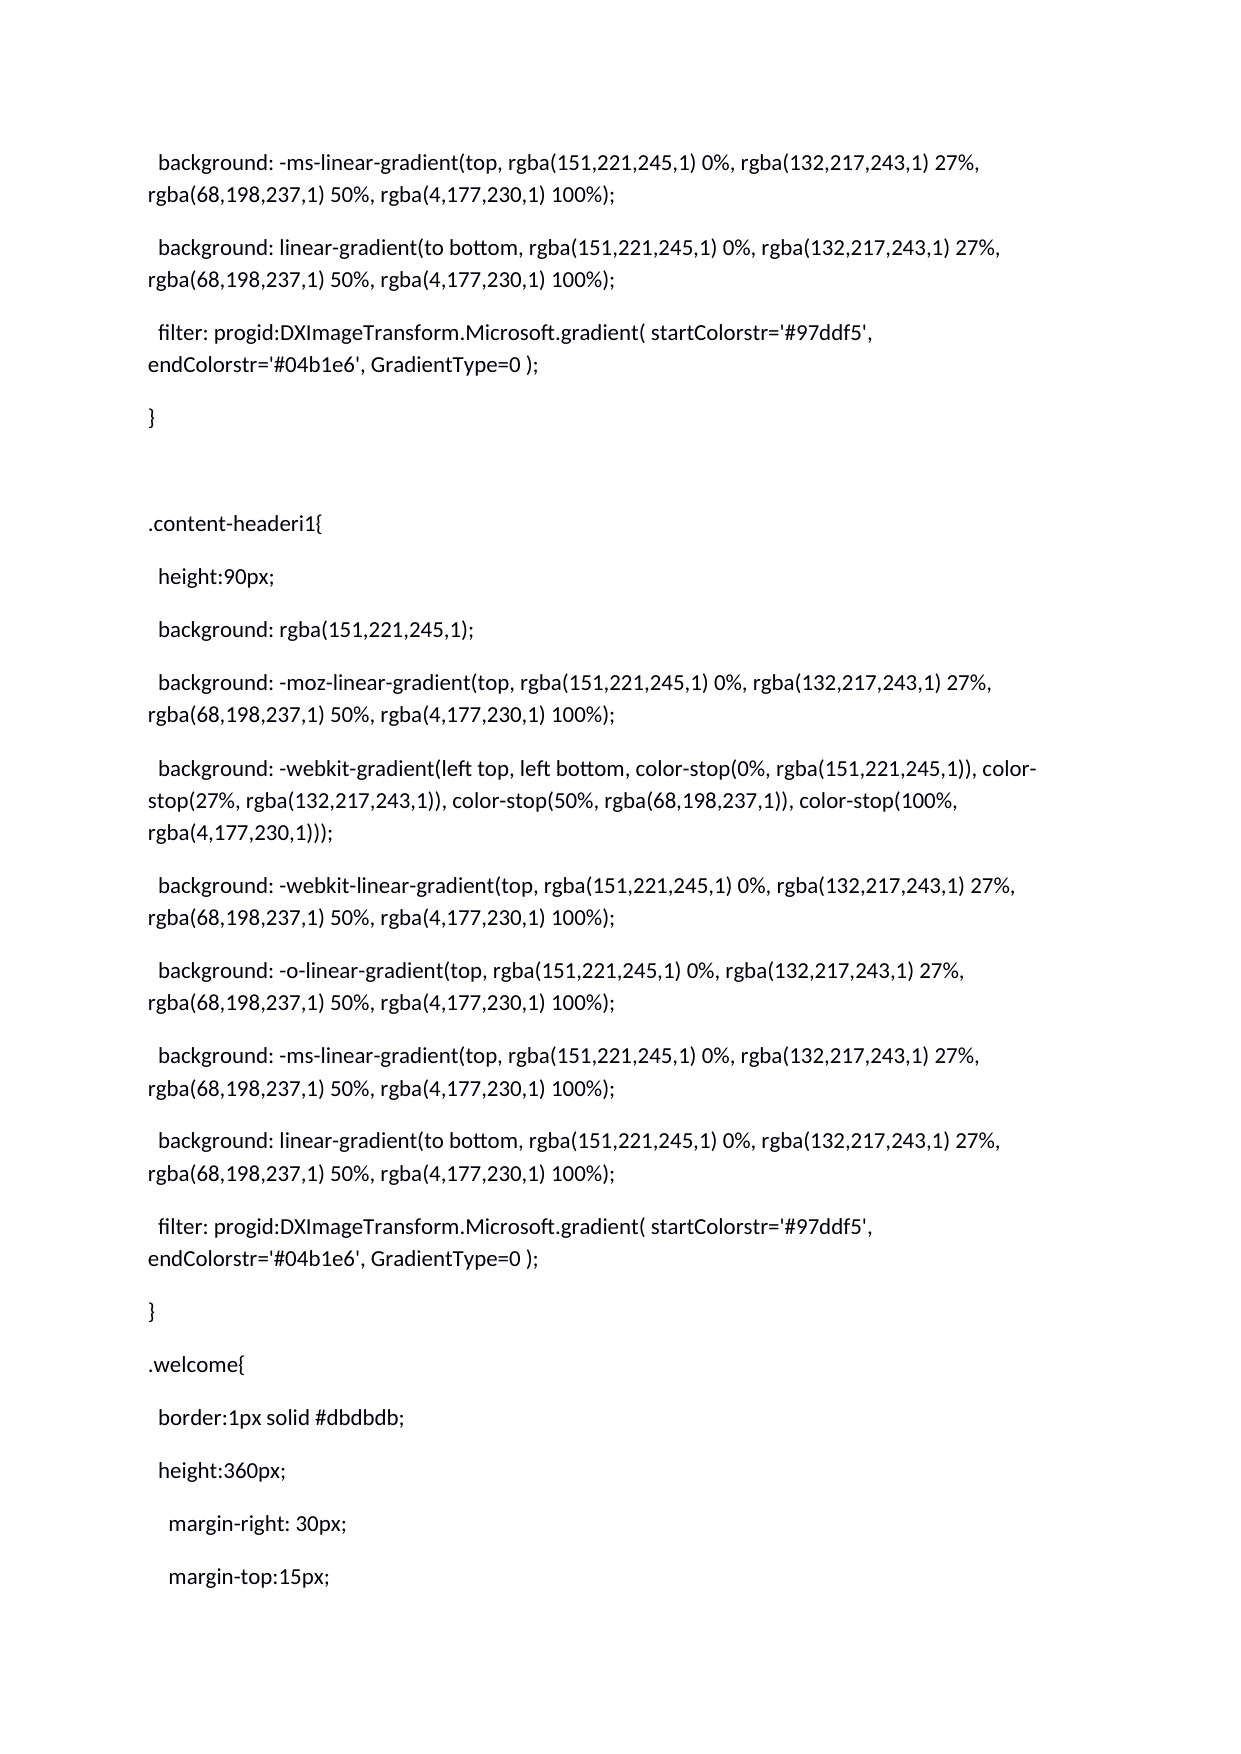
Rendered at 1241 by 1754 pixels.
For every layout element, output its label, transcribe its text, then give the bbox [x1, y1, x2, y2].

text } [148, 403, 1092, 431]
text background: -moz-linear-gradient(top, rgba(151,221,245,1) 0%, rgba(132,217,243,1) 27%, rgba(68,198,237,1) 50%, rgba(4,177,230,1) 100%); [148, 668, 1092, 729]
text filter: progid:DXImageTransform.Microsoft.gradient( startColorstr='#97ddf5', endColorstr='#04b1e6', GradientType=0 ); [148, 318, 1092, 378]
text background: -webkit-linear-gradient(top, rgba(151,221,245,1) 0%, rgba(132,217,243,1) 27%, rgba(68,198,237,1) 50%, rgba(4,177,230,1) 100%); [148, 871, 1092, 931]
text height:360px; [148, 1456, 1092, 1484]
text background: linear-gradient(to bottom, rgba(151,221,245,1) 0%, rgba(132,217,243,1) 27%, rgba(68,198,237,1) 50%, rgba(4,177,230,1) 100%); [148, 233, 1092, 293]
text filter: progid:DXImageTransform.Microsoft.gradient( startColorstr='#97ddf5', endColorstr='#04b1e6', GradientType=0 ); [148, 1212, 1092, 1272]
text .content-headeri1{ [148, 509, 1092, 537]
text height:90px; [148, 562, 1092, 590]
text margin-top:15px; [148, 1562, 1092, 1590]
text background: -o-linear-gradient(top, rgba(151,221,245,1) 0%, rgba(132,217,243,1) 27%, rgba(68,198,237,1) 50%, rgba(4,177,230,1) 100%); [148, 956, 1092, 1016]
text background: -ms-linear-gradient(top, rgba(151,221,245,1) 0%, rgba(132,217,243,1) 27%, rgba(68,198,237,1) 50%, rgba(4,177,230,1) 100%); [148, 1041, 1092, 1102]
text border:1px solid #dbdbdb; [148, 1403, 1092, 1431]
text .welcome{ [148, 1350, 1092, 1378]
text background: -ms-linear-gradient(top, rgba(151,221,245,1) 0%, rgba(132,217,243,1) 27%, rgba(68,198,237,1) 50%, rgba(4,177,230,1) 100%); [148, 148, 1092, 208]
text background: linear-gradient(to bottom, rgba(151,221,245,1) 0%, rgba(132,217,243,1) 27%, rgba(68,198,237,1) 50%, rgba(4,177,230,1) 100%); [148, 1127, 1092, 1187]
text background: -webkit-gradient(left top, left bottom, color-stop(0%, rgba(151,221,245,1)), color-stop(27%, rgba(132,217,243,1)), color-stop(50%, rgba(68,198,237,1)), color-stop(100%, rgba(4,177,230,1))); [148, 754, 1092, 846]
text margin-right: 30px; [148, 1509, 1092, 1537]
text } [148, 1297, 1092, 1325]
text background: rgba(151,221,245,1); [148, 615, 1092, 643]
